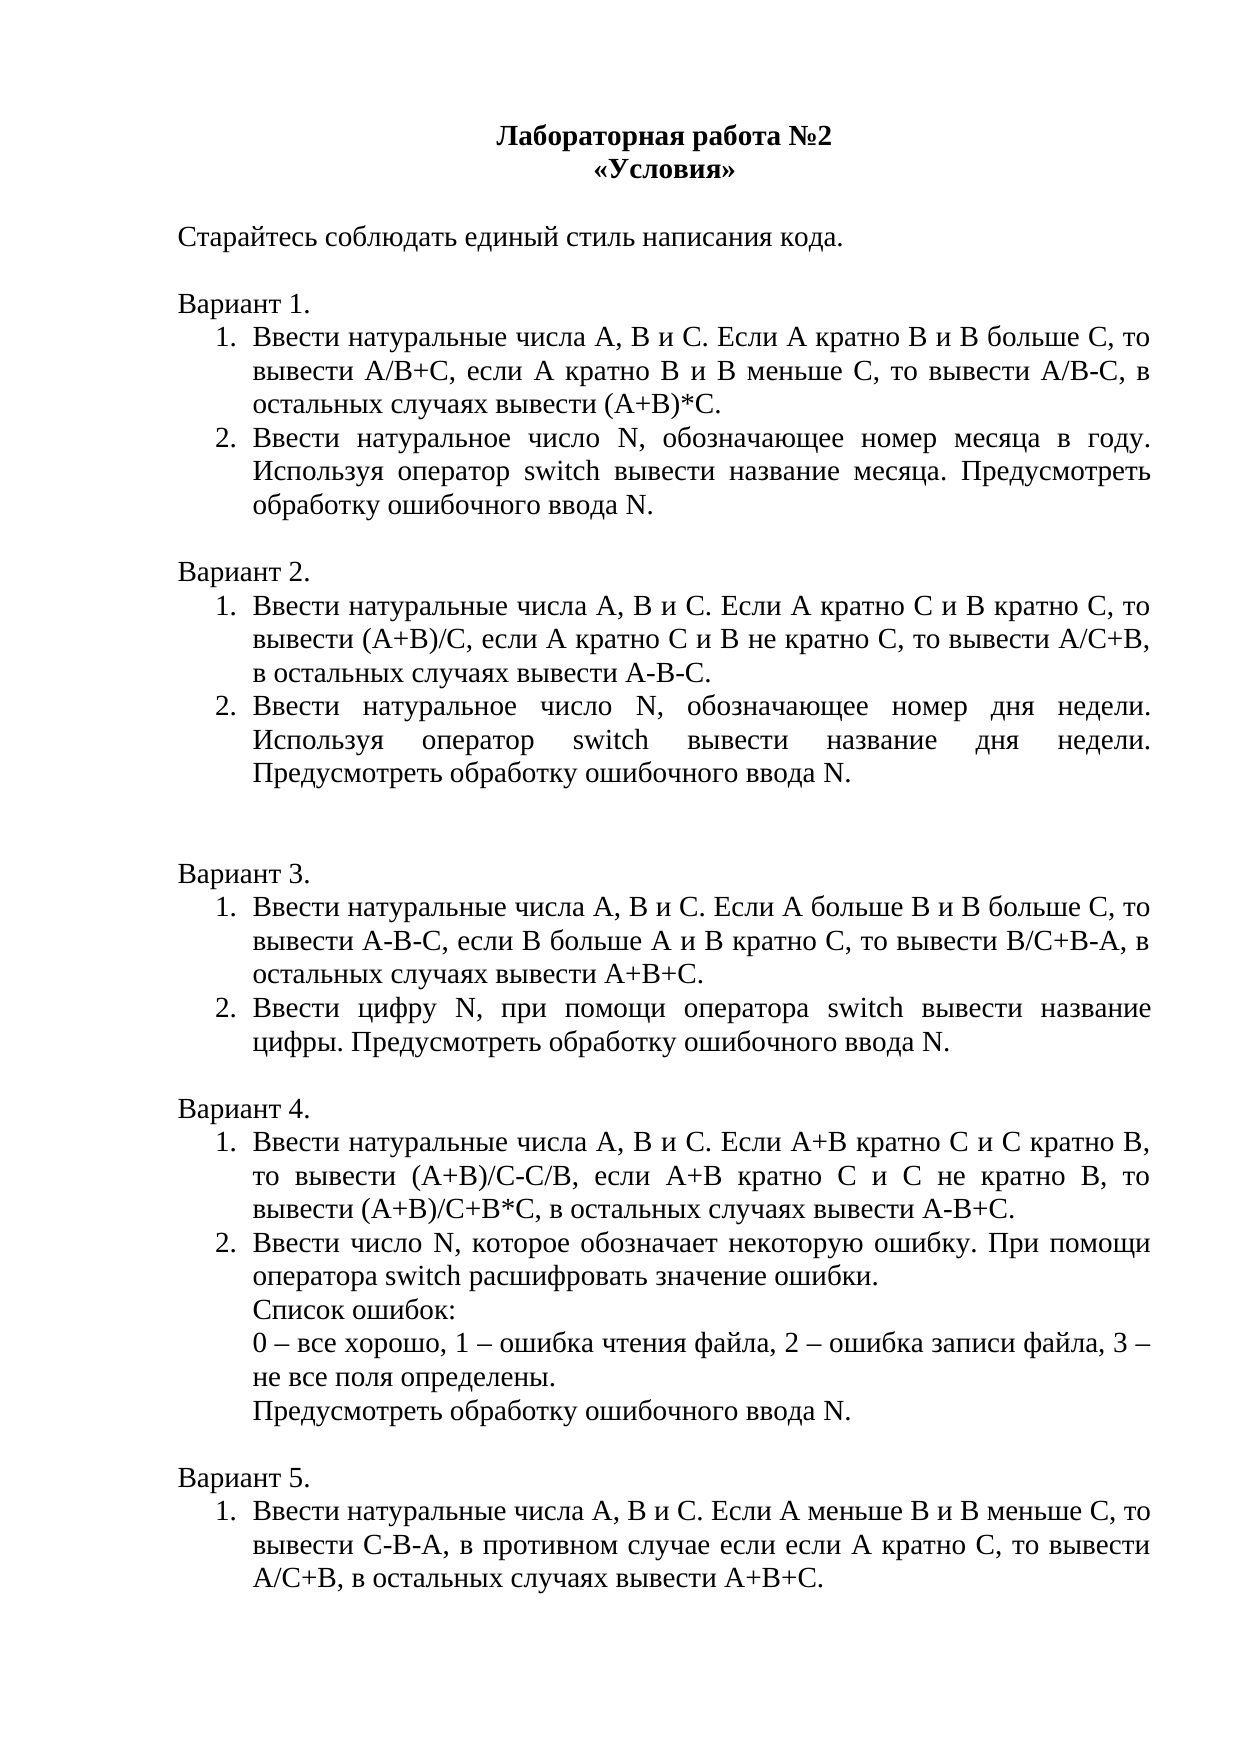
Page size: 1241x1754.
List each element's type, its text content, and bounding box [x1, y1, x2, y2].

text Вариант 2. [177, 554, 1152, 588]
list Ввести натуральные числа A, B и C. Если A кратно C и B кратно C, то вывести (A+B)/C, если A кратно C и B не кратно C, то вывести A/С+B, в остальных случаях вывести A-B-C. [215, 588, 1152, 688]
list Ввести натуральные числа A, B и C. Если A кратно B и B больше C, то вывести A/B+C, если A кратно B и B меньше C, то вывести A/B-C, в остальных случаях вывести (A+B)*C. [215, 319, 1152, 420]
text Предусмотреть обработку ошибочного ввода N. [252, 1393, 1152, 1426]
list Ввести натуральное число N, обозначающее номер дня недели. Используя оператор switch вывести название дня недели. Предусмотреть обработку ошибочного ввода N. [215, 688, 1152, 789]
text Вариант 3. [177, 856, 1152, 889]
list Ввести натуральное число N, обозначающее номер месяца в году. Используя оператор switch вывести название месяца. Предусмотреть обработку ошибочного ввода N. [215, 420, 1152, 521]
list Ввести натуральные числа A, B и C. Если A+B кратно C и C кратно B, то вывести (A+B)/C-C/B, если A+B кратно C и C не кратно B, то вывести (A+B)/С+B*C, в остальных случаях вывести A-B+C. [215, 1124, 1152, 1225]
text 0 – все хорошо, 1 – ошибка чтения файла, 2 – ошибка записи файла, 3 – не все поля определены. [252, 1326, 1152, 1393]
text Вариант 1. [177, 286, 1152, 319]
list Ввести цифру N, при помощи оператора switch вывести название цифры. Предусмотреть обработку ошибочного ввода N. [215, 990, 1152, 1057]
list Ввести натуральные числа A, B и C. Если A больше B и B больше C, то вывести A-B-C, если B больше A и B кратно C, то вывести B/С+B-A, в остальных случаях вывести A+B+C. [215, 889, 1152, 990]
text Лабораторная работа №2 [177, 118, 1152, 152]
text Вариант 4. [177, 1091, 1152, 1124]
text Список ошибок: [252, 1292, 1152, 1326]
text «Условия» [177, 152, 1152, 185]
list Ввести число N, которое обозначает некоторую ошибку. При помощи оператора switch расшифровать значение ошибки. [215, 1225, 1152, 1292]
list Ввести натуральные числа A, B и C. Если A меньше B и B меньше C, то вывести C-B-A, в противном случае если если A кратно C, то вывести A/С+B, в остальных случаях вывести A+B+C. [215, 1493, 1152, 1594]
text Старайтесь соблюдать единый стиль написания кода. [177, 219, 1152, 252]
text Вариант 5. [177, 1460, 1152, 1493]
